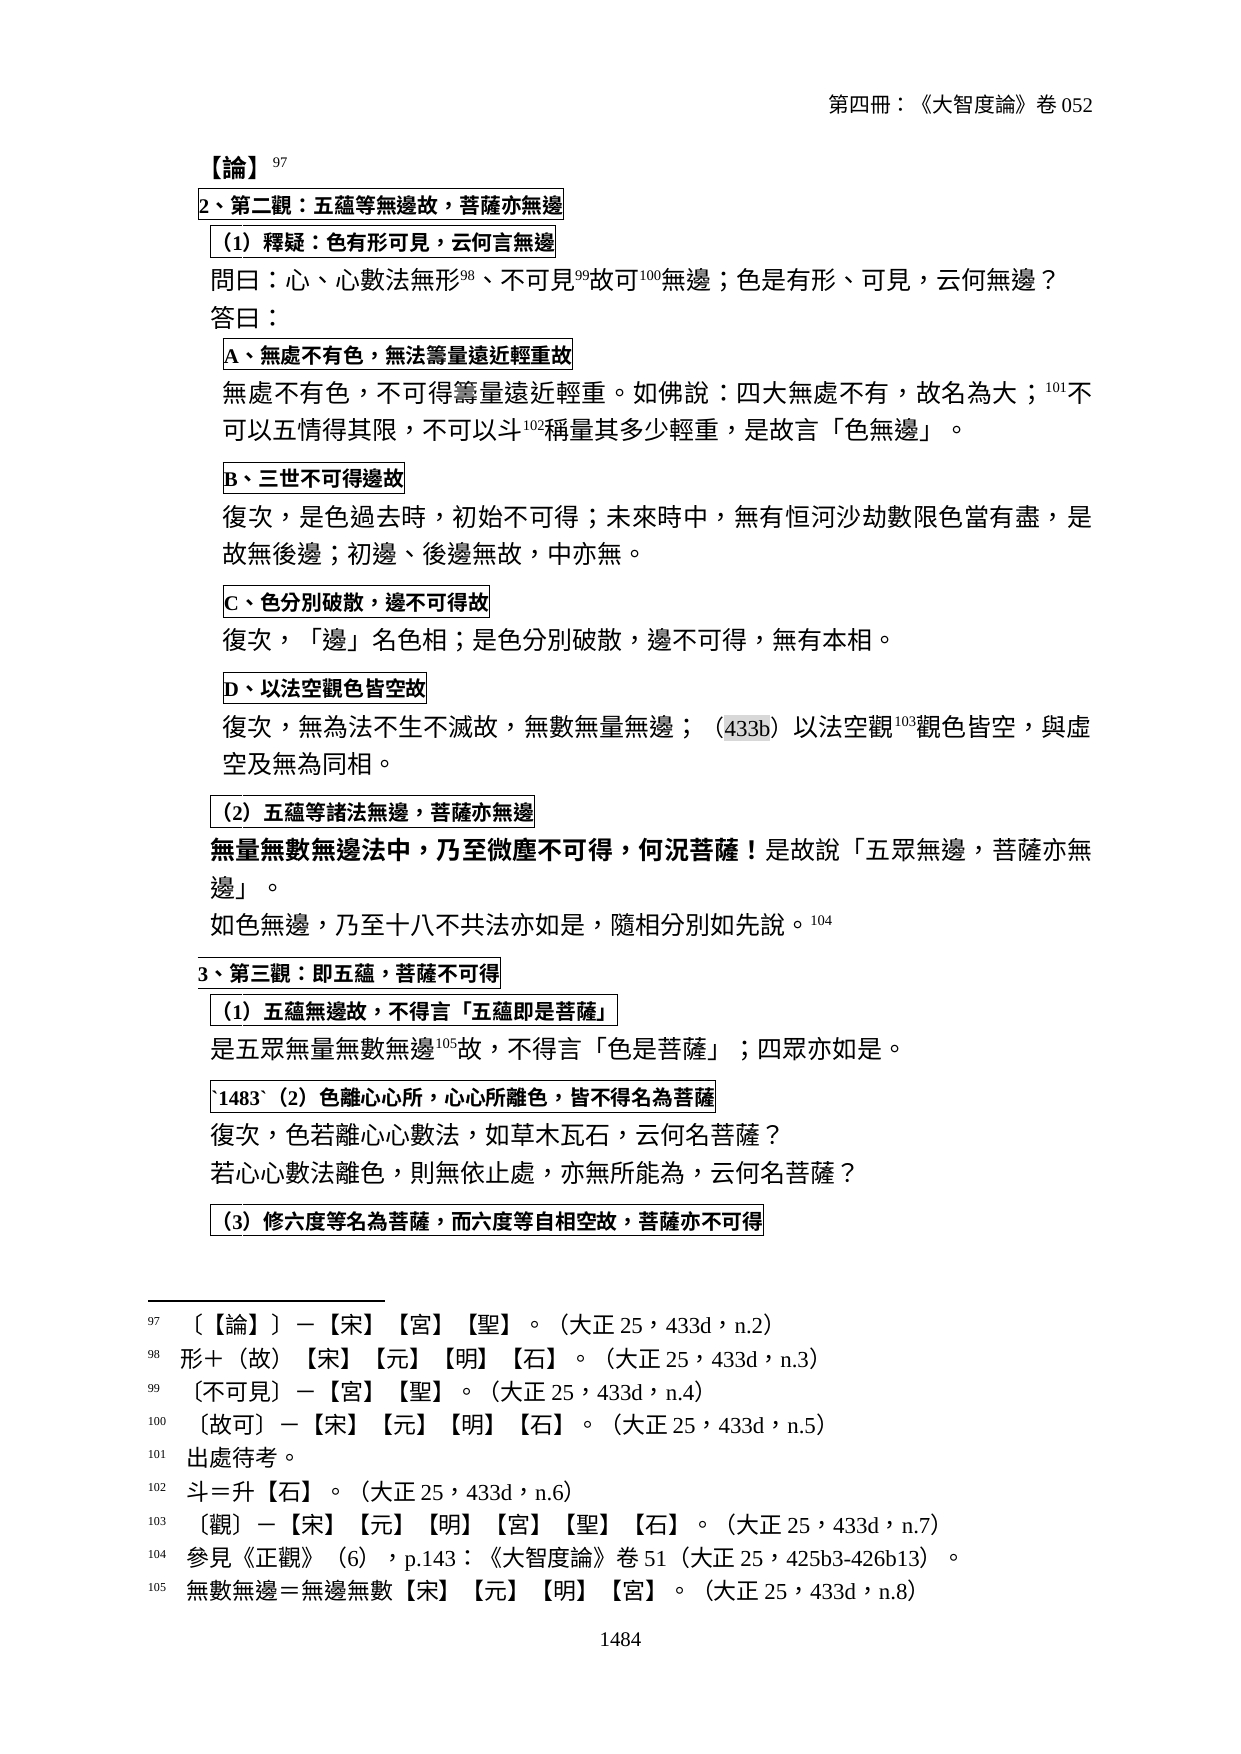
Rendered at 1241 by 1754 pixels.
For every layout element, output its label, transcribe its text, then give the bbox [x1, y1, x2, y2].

text 答曰： [210, 298, 1092, 335]
text `1483`（2）色離心心所，心心所離色，皆不得名為菩薩 [210, 1078, 1092, 1115]
text 無量無數無邊法中，乃至微塵不可得，何況菩薩！是故說「五眾無邊，菩薩亦無邊」。 [210, 830, 1092, 905]
text （1）五蘊無邊故，不得言「五蘊即是菩薩」 [210, 991, 1092, 1029]
text 復次，無為法不生不滅故，無數無量無邊；（433b）以法空觀觀色皆空，與虛空及無為同相。 [223, 706, 1092, 781]
text 無處不有色，不可得籌量遠近輕重。如佛說：四大無處不有，故名為大；不可以五情得其限，不可以斗稱量其多少輕重，是故言「色無邊」。 [223, 373, 1092, 448]
text （1）釋疑：色有形可見，云何言無邊 [210, 223, 1092, 260]
text 問曰：心、心數法無形、不可見故可無邊；色是有形、可見，云何無邊？ [210, 260, 1092, 298]
text C、色分別破散，邊不可得故 [223, 583, 1092, 620]
text B、三世不可得邊故 [223, 459, 1092, 496]
text 【論】 [198, 148, 1092, 185]
text 2、第二觀：五蘊等無邊故，菩薩亦無邊 [198, 185, 1092, 223]
text 復次，「邊」名色相；是色分別破散，邊不可得，無有本相。 [223, 620, 1092, 658]
text A、無處不有色，無法籌量遠近輕重故 [223, 335, 1092, 373]
text D、以法空觀色皆空故 [223, 669, 1092, 706]
text 3、第三觀：即五蘊，菩薩不可得 [198, 954, 1092, 991]
text 復次，是色過去時，初始不可得；未來時中，無有恒河沙劫數限色當有盡，是故無後邊；初邊、後邊無故，中亦無。 [223, 496, 1092, 571]
text （3）修六度等名為菩薩，而六度等自相空故，菩薩亦不可得 [210, 1201, 1092, 1239]
text 復次，色若離心心數法，如草木瓦石，云何名菩薩？ [210, 1115, 1092, 1153]
text 是五眾無量無數無邊故，不得言「色是菩薩」；四眾亦如是。 [210, 1029, 1092, 1066]
text 如色無邊，乃至十八不共法亦如是，隨相分別如先說。 [210, 905, 1092, 943]
text （2）五蘊等諸法無邊，菩薩亦無邊 [210, 793, 1092, 830]
text 若心心數法離色，則無依止處，亦無所能為，云何名菩薩？ [210, 1153, 1092, 1190]
